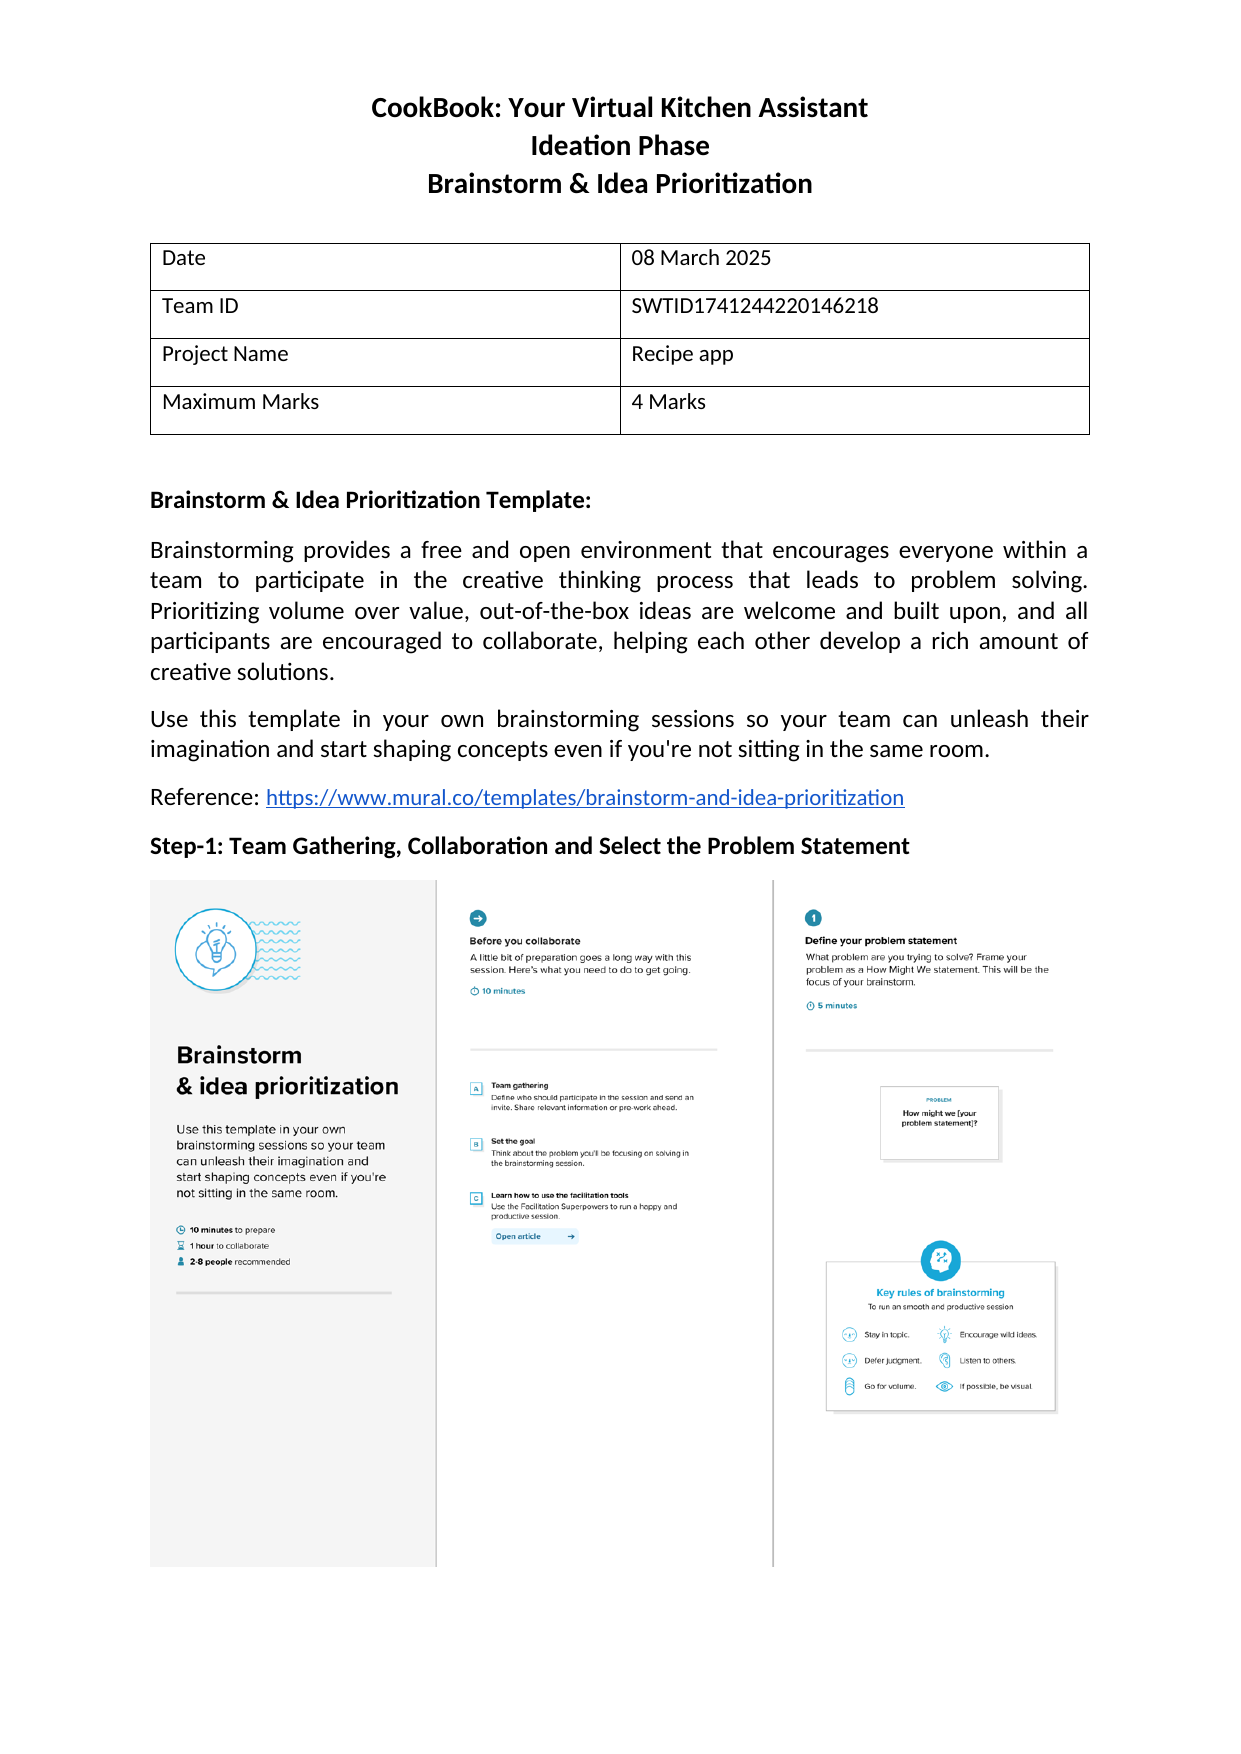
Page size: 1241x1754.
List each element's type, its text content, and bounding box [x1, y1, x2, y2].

table_cell Maximum Marks [151, 387, 620, 434]
table_cell Recipe app [621, 339, 1089, 386]
table_cell Team ID [151, 291, 620, 338]
text Step-1: Team Gathering, Collaboration and Select the Problem Statement [150, 830, 1090, 861]
text Brainstorm & Idea Prioritization [150, 166, 1090, 201]
text Brainstorming provides a free and open environment that encourages everyone within a team to participate in the creative thinking process that leads to problem solving. Prioritizing volume over value, out-of-the-box ideas are welcome and built upon, and all participants are encouraged to collaborate, helping each other develop a rich amount of creative solutions. [150, 534, 1090, 686]
text CookBook: Your Virtual Kitchen Assistant [150, 89, 1090, 124]
picture [150, 880, 1091, 1567]
text Ideation Phase [150, 127, 1090, 163]
table_header 08 March 2025 [621, 244, 1089, 290]
table_cell SWTID1741244220146218 [621, 291, 1089, 338]
table_cell Project Name [151, 339, 620, 386]
text Brainstorm & Idea Prioritization Template: [150, 484, 1090, 515]
text Reference: https://www.mural.co/templates/brainstorm-and-idea-prioritization [150, 781, 1090, 811]
table_cell 4 Marks [621, 387, 1089, 434]
table_header Date [151, 244, 620, 290]
text Use this template in your own brainstorming sessions so your team can unleash their imagination and start shaping concepts even if you're not sitting in the same room. [150, 703, 1090, 764]
